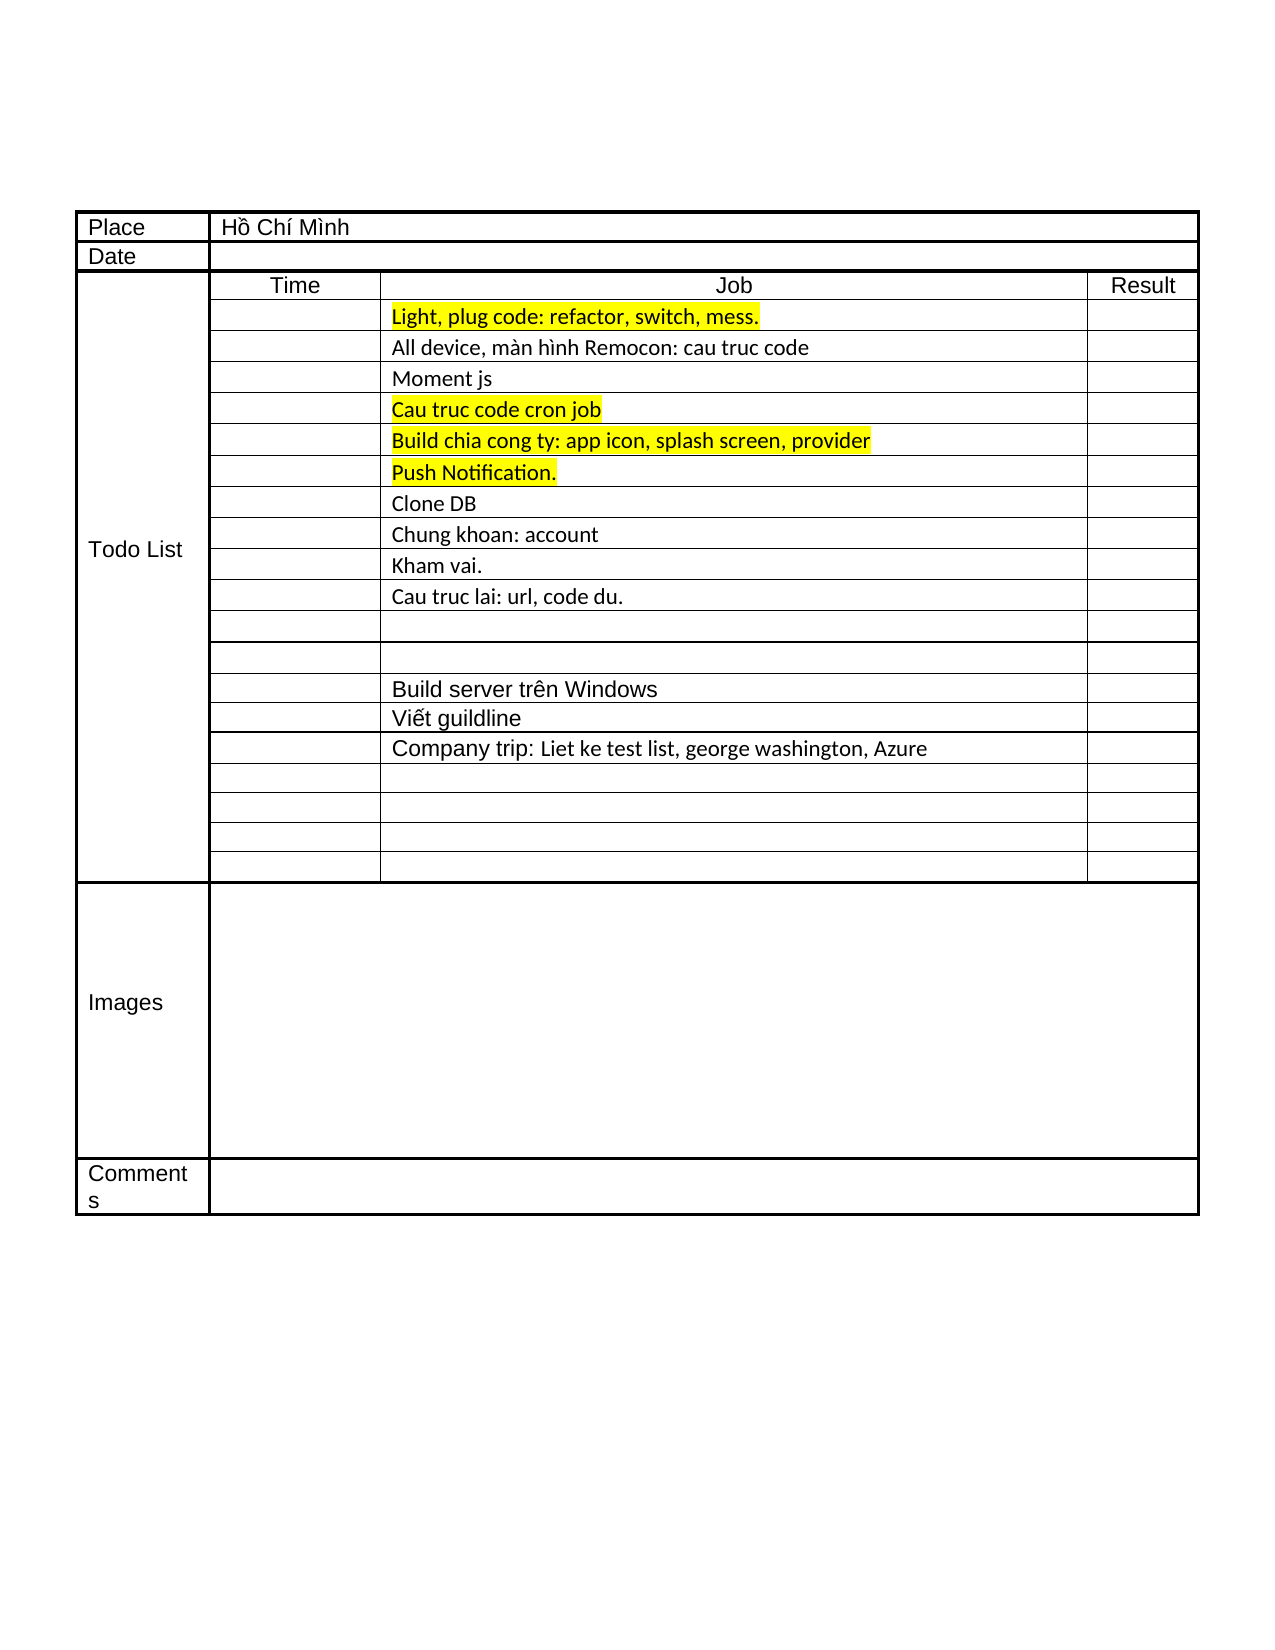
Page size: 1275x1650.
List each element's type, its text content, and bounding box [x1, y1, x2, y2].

table_cell [1088, 793, 1197, 822]
table_cell Build chia cong ty: app icon, splash screen, provider [381, 424, 1087, 454]
table_cell [1088, 580, 1197, 610]
table_cell [1088, 643, 1197, 672]
table_cell [211, 487, 380, 517]
table_cell [1088, 611, 1197, 641]
table_cell Result [1088, 273, 1197, 299]
table_cell [381, 643, 1087, 672]
table_cell [211, 733, 380, 763]
table_header Place [78, 214, 208, 240]
table_cell [1088, 487, 1197, 517]
table_cell [211, 362, 380, 392]
table_cell [211, 580, 380, 610]
table_cell [1088, 424, 1197, 454]
table_cell Cau truc code cron job [381, 393, 1087, 423]
table_cell [1088, 549, 1197, 579]
table_cell All device, màn hình Remocon: cau truc code [381, 331, 1087, 361]
table_cell Job [381, 273, 1087, 299]
table_cell [211, 884, 1197, 1157]
table_cell [1088, 703, 1197, 731]
table_cell [381, 611, 1087, 641]
table_cell Clone DB [381, 487, 1087, 517]
table_cell [1088, 456, 1197, 486]
table_cell Chung khoan: account [381, 518, 1087, 548]
table_cell [1088, 362, 1197, 392]
table_cell [211, 393, 380, 423]
table_cell [211, 300, 380, 330]
table_cell Todo List [78, 273, 208, 881]
table_cell [211, 643, 380, 672]
table_cell Viết guildline [381, 703, 1087, 731]
table_cell [211, 549, 380, 579]
table_cell [211, 424, 380, 454]
table_header Hồ Chí Mình [211, 214, 1197, 240]
table_cell Cau truc lai: url, code du. [381, 580, 1087, 610]
table_cell [211, 852, 380, 881]
table_cell [1088, 300, 1197, 330]
table_cell [1088, 393, 1197, 423]
table_cell [1088, 733, 1197, 763]
table_cell Images [78, 884, 208, 1157]
table_cell [1088, 764, 1197, 792]
table_cell Moment js [381, 362, 1087, 392]
table_cell [211, 823, 380, 851]
table_cell Date [78, 243, 208, 269]
table_cell [211, 674, 380, 702]
table_cell [1088, 331, 1197, 361]
table_cell [211, 793, 380, 822]
table_cell Time [211, 273, 380, 299]
table_cell [381, 852, 1087, 881]
table_cell Company trip: Liet ke test list, george washington, Azure [381, 733, 1087, 763]
table_cell [211, 518, 380, 548]
table_cell [381, 823, 1087, 851]
table_cell [381, 764, 1087, 792]
table_cell [1088, 823, 1197, 851]
table_cell [211, 611, 380, 641]
table_cell [211, 1160, 1197, 1213]
table_cell Kham vai. [381, 549, 1087, 579]
table_cell [1088, 518, 1197, 548]
table_cell [1088, 674, 1197, 702]
table_cell [211, 764, 380, 792]
table_cell [211, 331, 380, 361]
table_cell [1088, 852, 1197, 881]
table_cell Push Notification. [381, 456, 1087, 486]
table_cell Comments [78, 1160, 208, 1213]
table_cell Build server trên Windows [381, 674, 1087, 702]
table_cell [381, 793, 1087, 822]
table_cell [211, 243, 1197, 269]
table_cell [211, 456, 380, 486]
table_cell Light, plug code: refactor, switch, mess. [381, 300, 1087, 330]
table_cell [211, 703, 380, 731]
